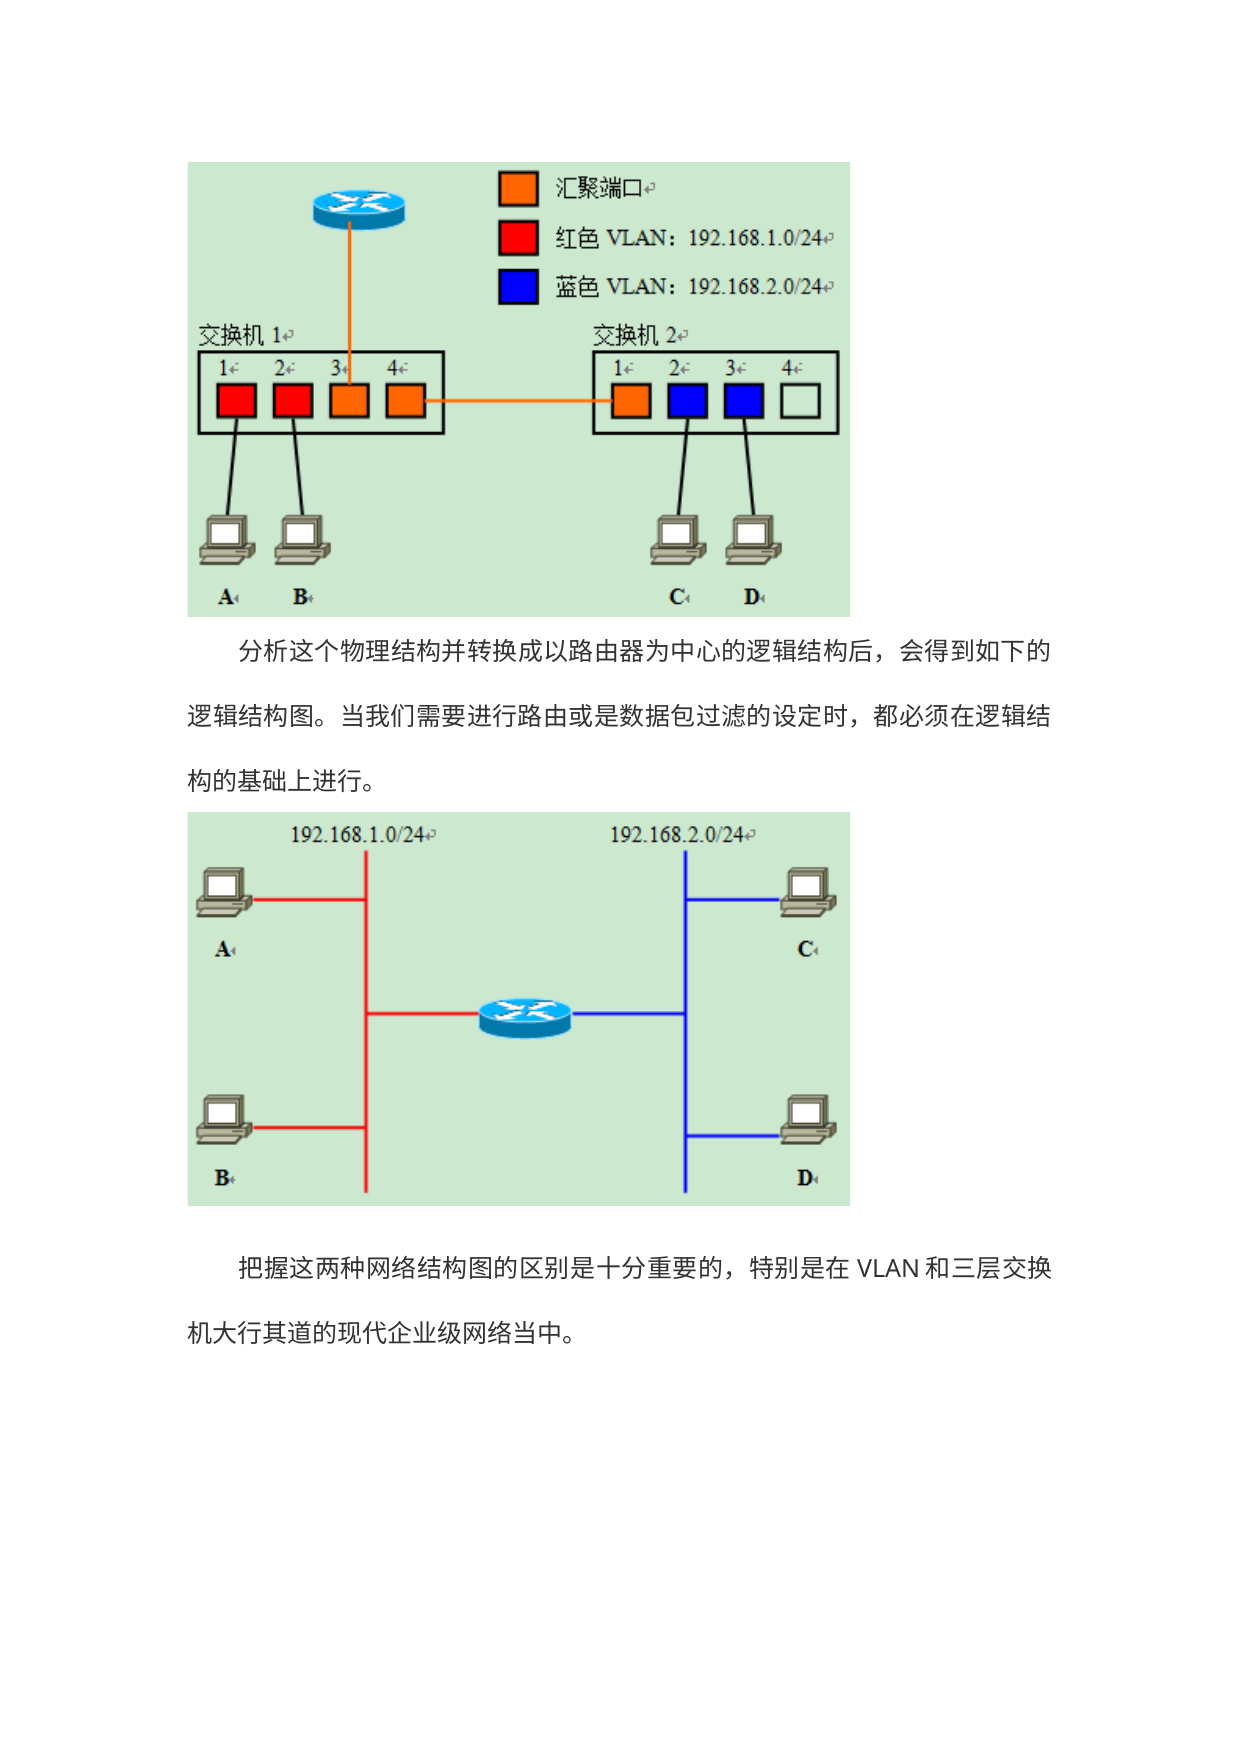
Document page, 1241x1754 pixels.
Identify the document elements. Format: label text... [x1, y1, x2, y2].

text 把握这两种网络结构图的区别是十分重要的，特别是在VLAN和三层交换机大行其道的现代企业级网络当中。 [187, 1234, 1053, 1364]
picture [187, 812, 851, 1206]
picture [187, 162, 851, 617]
text 分析这个物理结构并转换成以路由器为中心的逻辑结构后，会得到如下的逻辑结构图。当我们需要进行路由或是数据包过滤的设定时，都必须在逻辑结构的基础上进行。 [187, 617, 1053, 812]
